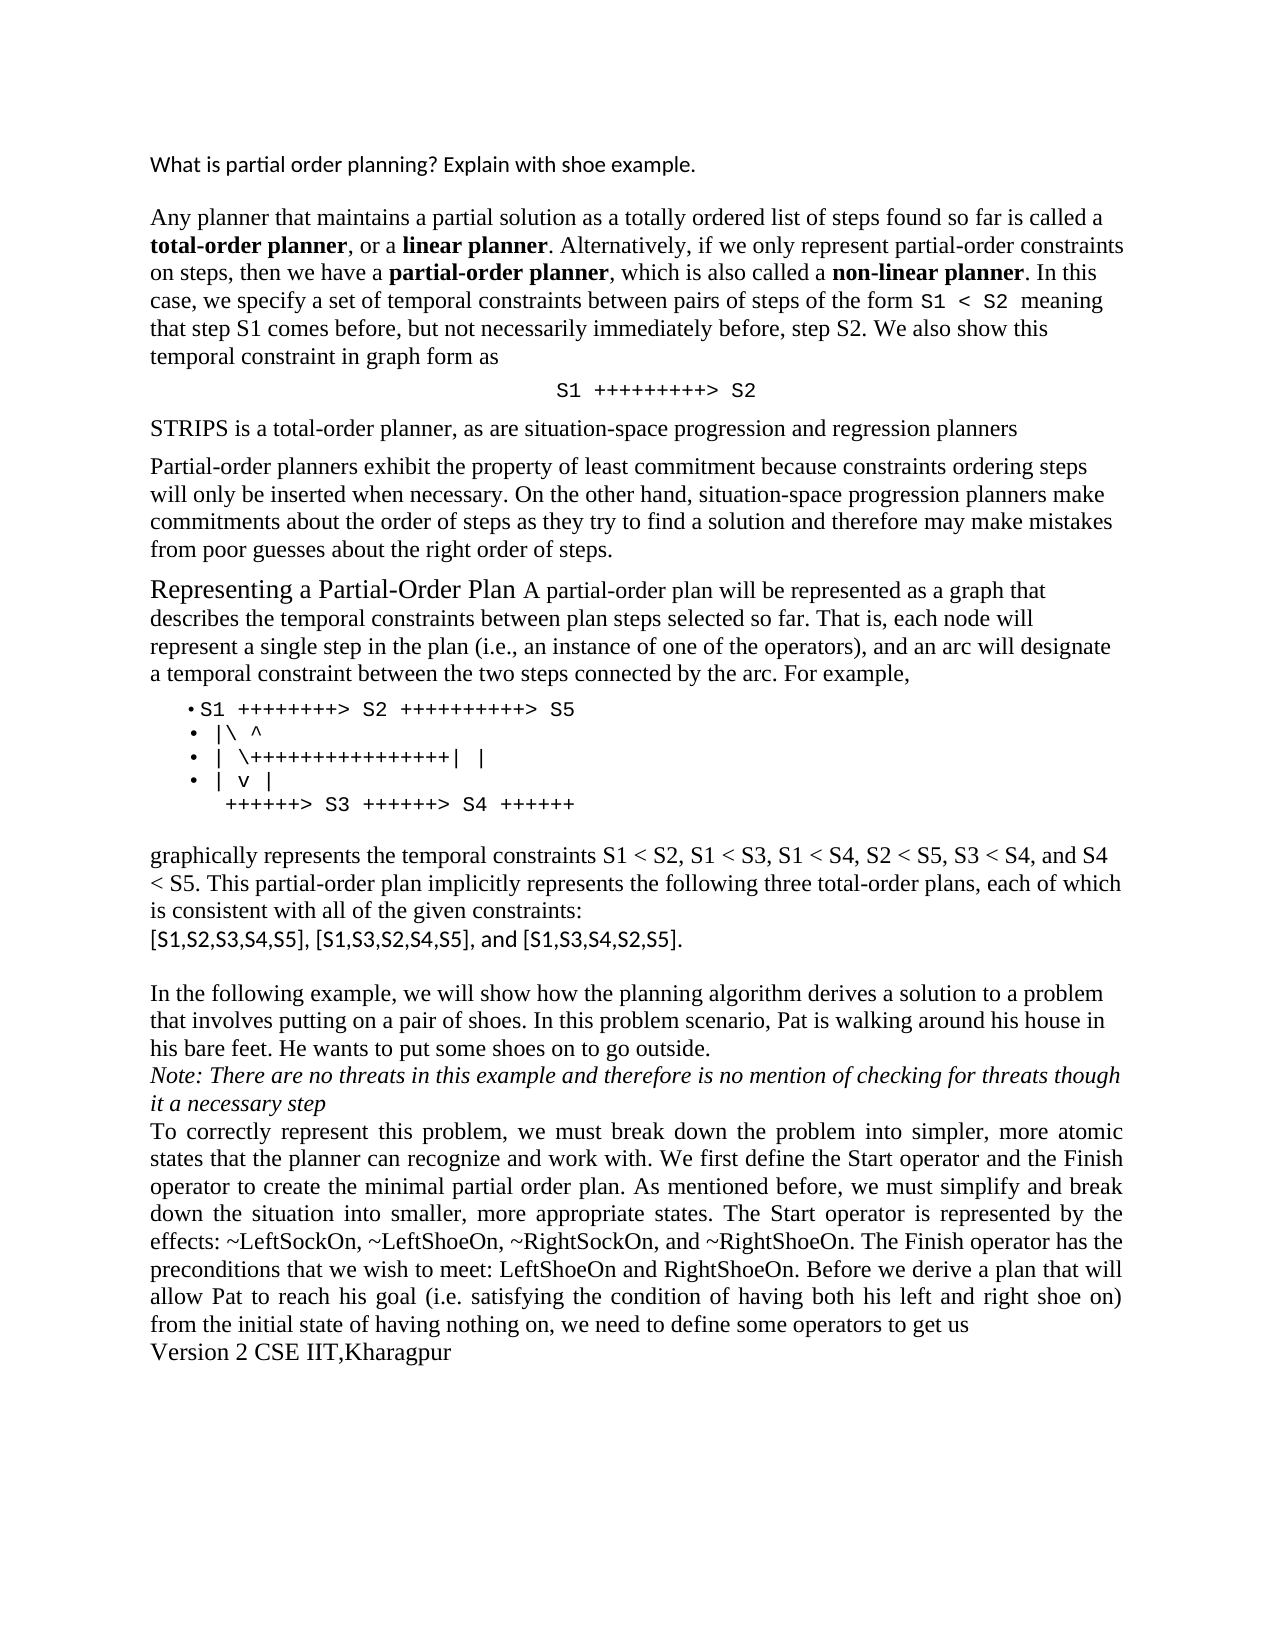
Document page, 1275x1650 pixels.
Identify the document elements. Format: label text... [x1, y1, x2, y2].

text Note: There are no threats in this example and therefore is no mention of checking for threats though it a necessary step [150, 1061, 1125, 1117]
text What is partial order planning? Explain with shoe example. [150, 150, 1125, 178]
text • | \++++++++++++++++| | [187, 747, 1125, 770]
text STRIPS is a total-order planner, as are situation-space progression and regression planners [150, 414, 1125, 442]
text graphically represents the temporal constraints S1 < S2, S1 < S3, S1 < S4, S2 < S5, S3 < S4, and S4 < S5. This partial-order plan implicitly represents the following three total-order plans, each of which is consistent with all of the given constraints: [150, 841, 1125, 924]
text ++++++> S3 ++++++> S4 ++++++ [225, 794, 1125, 818]
text [S1,S2,S3,S4,S5], [S1,S3,S2,S4,S5], and [S1,S3,S4,S2,S5]. [150, 924, 1125, 953]
text Representing a Partial-Order Plan A partial-order plan will be represented as a graph that describes the temporal constraints between plan steps selected so far. That is, each node will represent a single step in the plan (i.e., an instance of one of the operators), and an arc will designate a temporal constraint between the two steps connected by the arc. For example, [150, 573, 1125, 687]
text S1 +++++++++> S2 [187, 380, 1125, 404]
text Version 2 CSE IIT,Kharagpur [150, 1337, 1125, 1366]
text • S1 ++++++++> S2 ++++++++++> S5 [187, 697, 1125, 723]
text Any planner that maintains a partial solution as a totally ordered list of steps found so far is called a total-order planner, or a linear planner. Alternatively, if we only represent partial-order constraints on steps, then we have a partial-order planner, which is also called a non-linear planner. In this case, we specify a set of temporal constraints between pairs of steps of the form S1 < S2 meaning that step S1 comes before, but not necessarily immediately before, step S2. We also show this temporal constraint in graph form as [150, 203, 1125, 370]
text To correctly represent this problem, we must break down the problem into simpler, more atomic states that the planner can recognize and work with. We first define the Start operator and the Finish operator to create the minimal partial order plan. As mentioned before, we must simplify and break down the situation into smaller, more appropriate states. The Start operator is represented by the effects: ~LeftSockOn, ~LeftShoeOn, ~RightSockOn, and ~RightShoeOn. The Finish operator has the preconditions that we wish to meet: LeftShoeOn and RightShoeOn. Before we derive a plan that will allow Pat to reach his goal (i.e. satisfying the condition of having both his left and right shoe on) from the initial state of having nothing on, we need to define some operators to get us [150, 1117, 1125, 1337]
text Partial-order planners exhibit the property of least commitment because constraints ordering steps will only be inserted when necessary. On the other hand, situation-space progression planners make commitments about the order of steps as they try to find a solution and therefore may make mistakes from poor guesses about the right order of steps. [150, 452, 1125, 563]
text • | v | [187, 770, 1125, 794]
text In the following example, we will show how the planning algorithm derives a solution to a problem that involves putting on a pair of shoes. In this problem scenario, Pat is walking around his house in his bare feet. He wants to put some shoes on to go outside. [150, 979, 1125, 1061]
text • |\ ^ [187, 723, 1125, 747]
